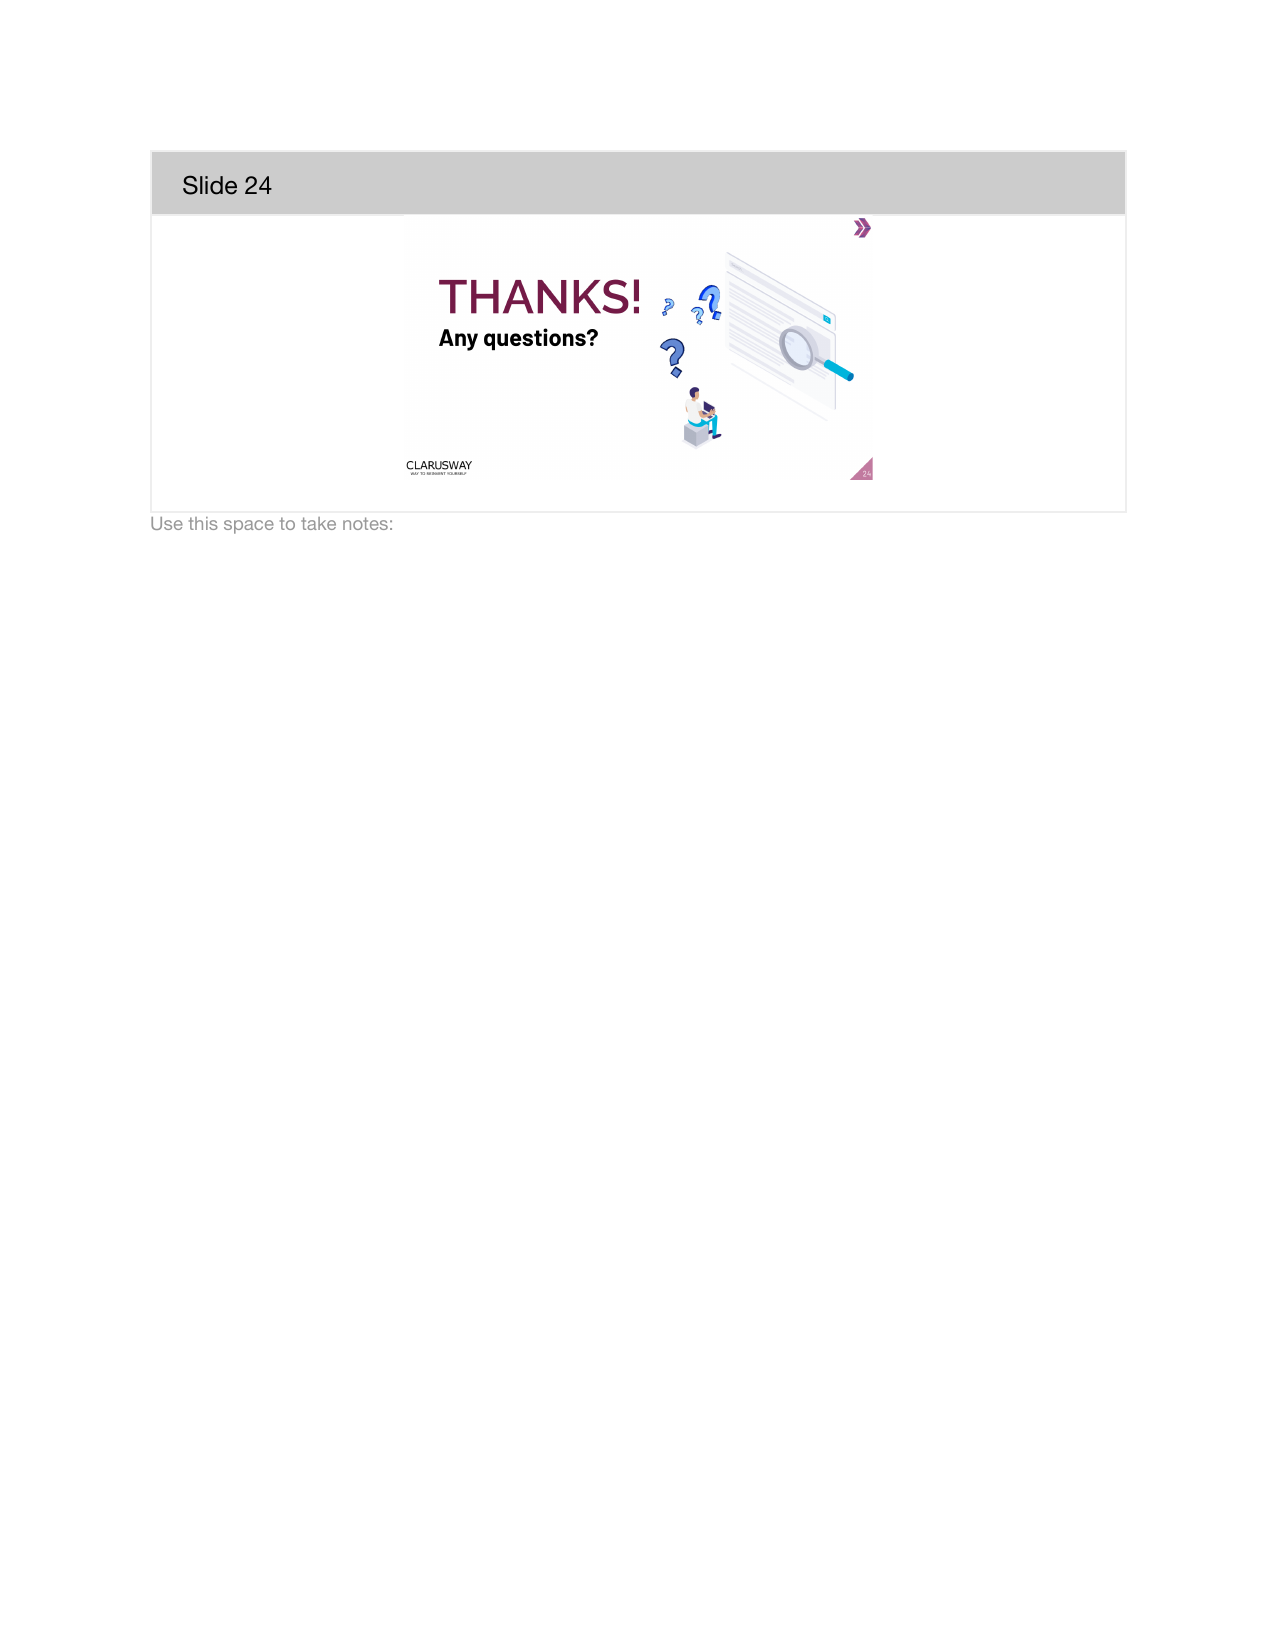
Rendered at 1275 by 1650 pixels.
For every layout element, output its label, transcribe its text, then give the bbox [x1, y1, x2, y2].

picture [403, 215, 873, 480]
table_cell [152, 216, 1125, 511]
table_header Slide 24 [152, 152, 1125, 214]
text Use this space to take notes: [150, 513, 1125, 536]
